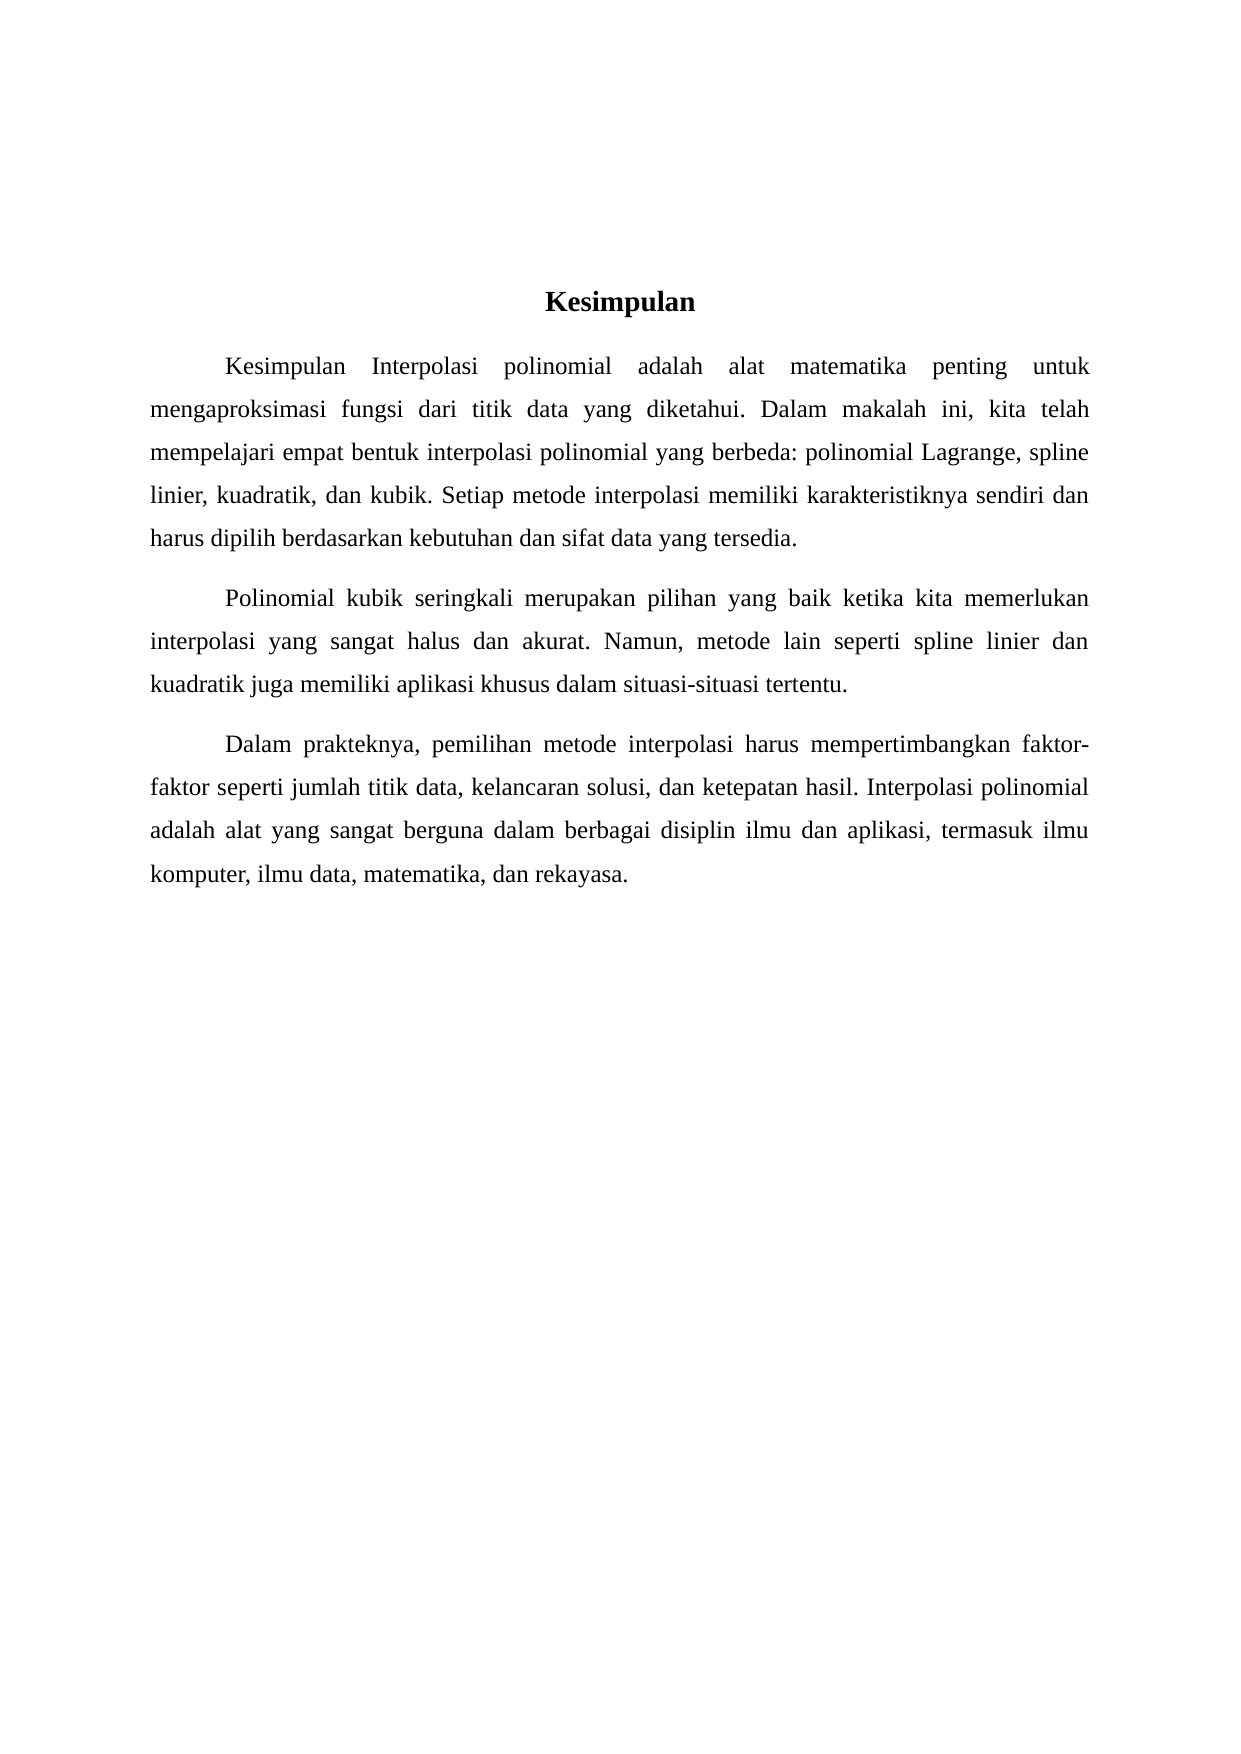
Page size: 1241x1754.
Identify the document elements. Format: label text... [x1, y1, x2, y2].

text Polinomial kubik seringkali merupakan pilihan yang baik ketika kita memerlukan interpolasi yang sangat halus dan akurat. Namun, metode lain seperti spline linier dan kuadratik juga memiliki aplikasi khusus dalam situasi-situasi tertentu. [150, 583, 1090, 698]
text Kesimpulan Interpolasi polinomial adalah alat matematika penting untuk mengaproksimasi fungsi dari titik data yang diketahui. Dalam makalah ini, kita telah mempelajari empat bentuk interpolasi polinomial yang berbeda: polinomial Lagrange, spline linier, kuadratik, dan kubik. Setiap metode interpolasi memiliki karakteristiknya sendiri dan harus dipilih berdasarkan kebutuhan dan sifat data yang tersedia. [150, 351, 1090, 552]
text Dalam prakteknya, pemilihan metode interpolasi harus mempertimbangkan faktor-faktor seperti jumlah titik data, kelancaran solusi, dan ketepatan hasil. Interpolasi polinomial adalah alat yang sangat berguna dalam berbagai disiplin ilmu dan aplikasi, termasuk ilmu komputer, ilmu data, matematika, dan rekayasa. [150, 729, 1090, 887]
text Kesimpulan [150, 284, 1090, 317]
